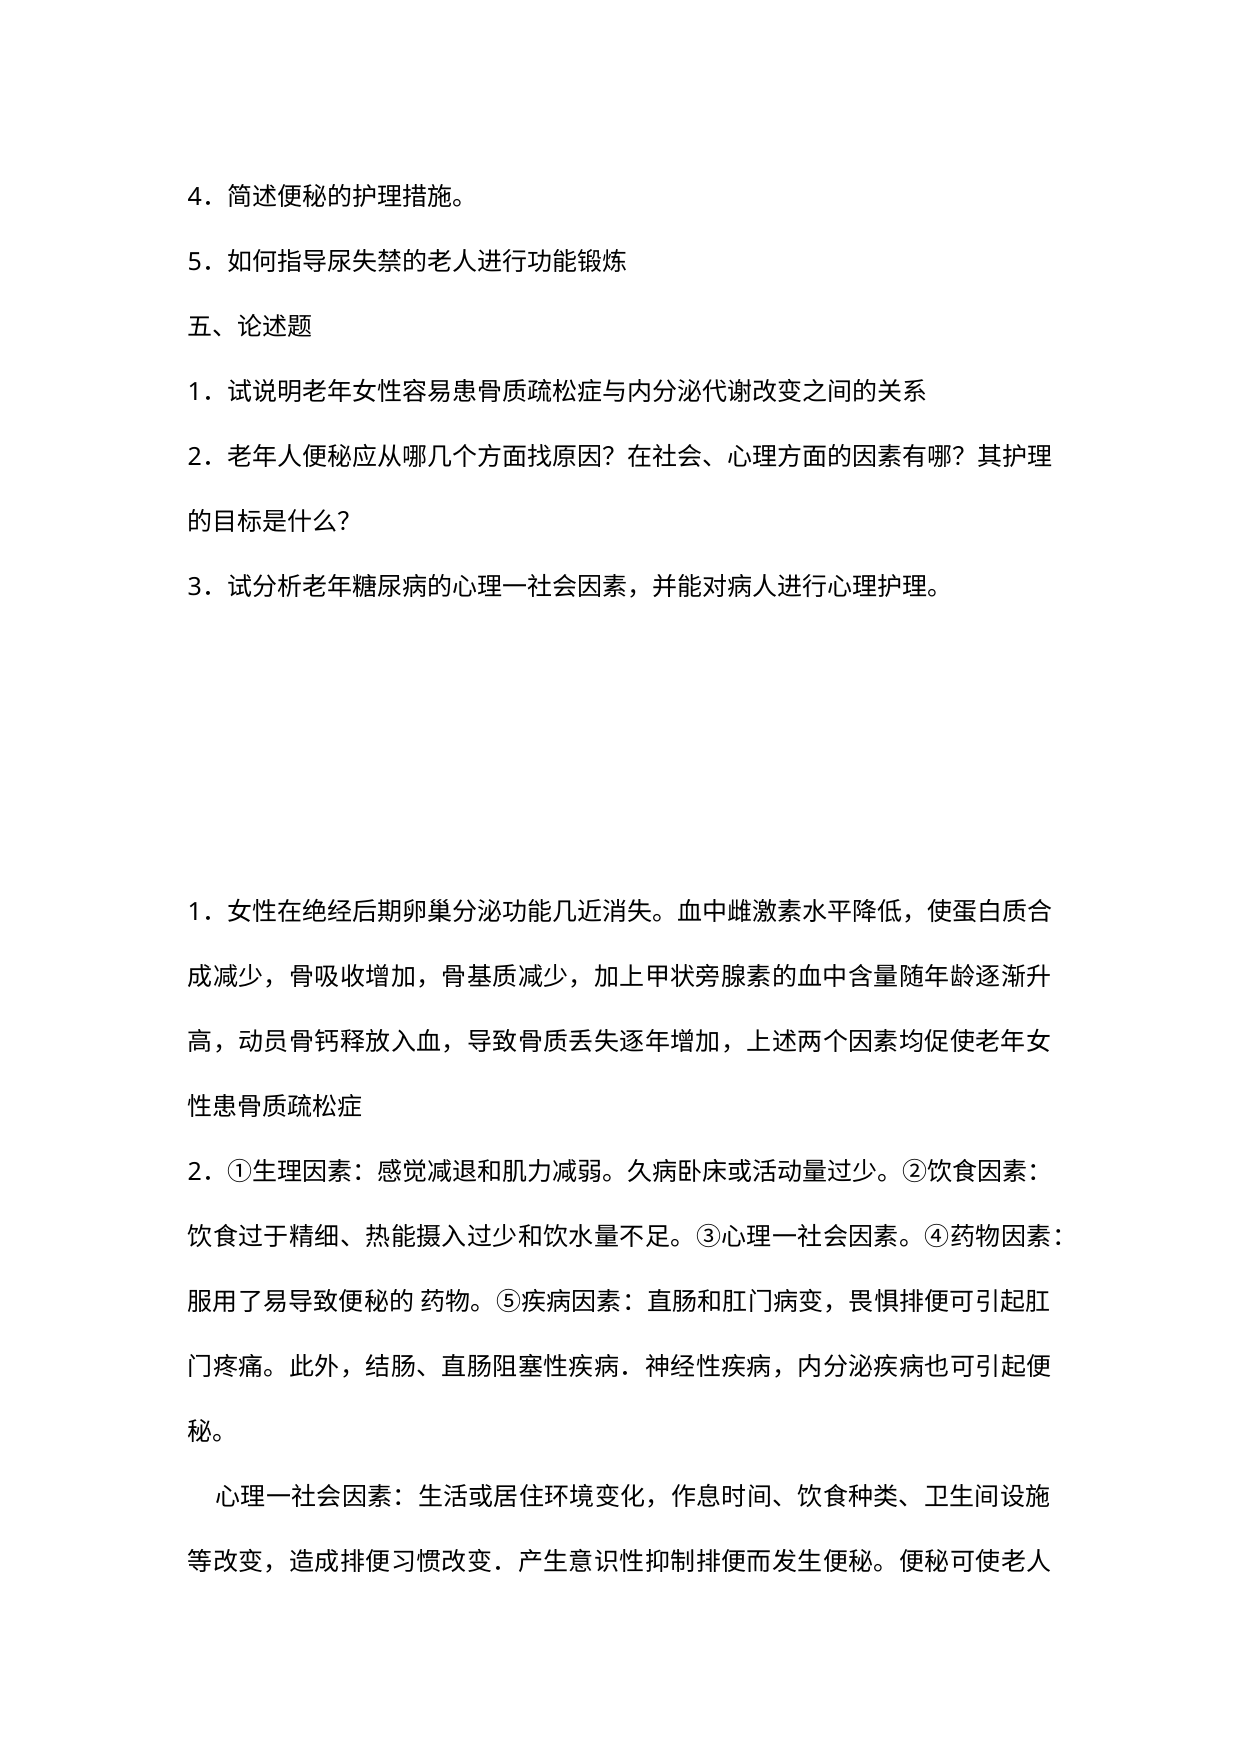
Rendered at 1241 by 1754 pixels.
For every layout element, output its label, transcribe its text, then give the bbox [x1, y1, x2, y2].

text 1．试说明老年女性容易患骨质疏松症与内分泌代谢改变之间的关系 [187, 357, 1053, 422]
text 3．试分析老年糖尿病的心理一社会因素，并能对病人进行心理护理。 [187, 552, 1053, 617]
text 五、论述题 [187, 292, 1053, 357]
text 2．老年人便秘应从哪几个方面找原因？在社会、心理方面的因素有哪？其护理的目标是什么？ [187, 422, 1053, 552]
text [187, 1462, 1053, 1592]
text 1．女性在绝经后期卵巢分泌功能几近消失。血中雌激素水平降低，使蛋白质合成减少，骨吸收增加，骨基质减少，加上甲状旁腺素的血中含量随年龄逐渐升高，动员骨钙释放入血，导致骨质丢失逐年增加，上述两个因素均促使老年女性患骨质疏松症 [187, 877, 1053, 1137]
text 4．简述便秘的护理措施。 [187, 162, 1053, 227]
text 2．①生理因素：感觉减退和肌力减弱。久病卧床或活动量过少。②饮食因素：饮食过于精细、热能摄入过少和饮水量不足。③心理一社会因素。④药物因素：服用了易导致便秘的 药物。⑤疾病因素：直肠和肛门病变，畏惧排便可引起肛门疼痛。此外，结肠、直肠阻塞性疾病．神经性疾病，内分泌疾病也可引起便秘。 [187, 1137, 1053, 1462]
text 5．如何指导尿失禁的老人进行功能锻炼 [187, 227, 1053, 292]
